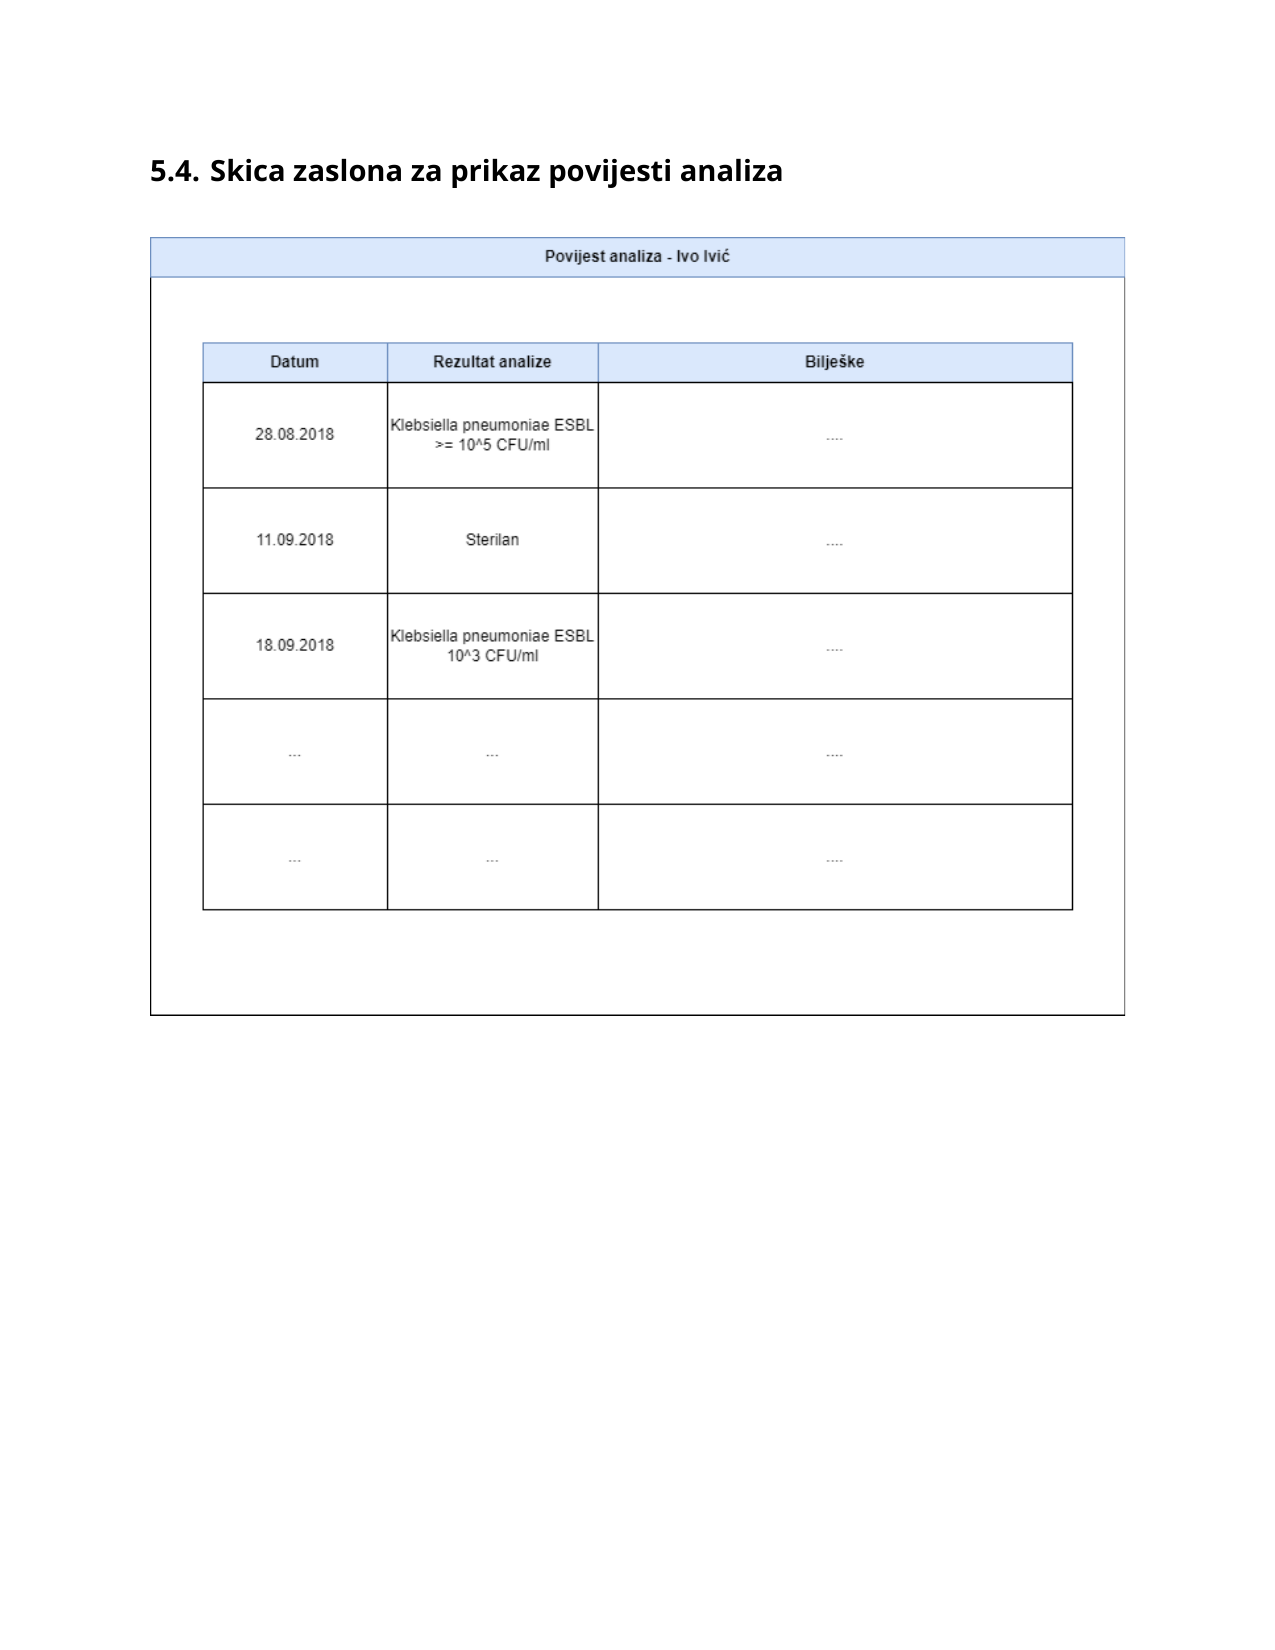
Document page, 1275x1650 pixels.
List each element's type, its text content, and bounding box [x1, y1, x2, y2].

picture [150, 237, 1125, 1016]
subtitle Skica zaslona za prikaz povijesti analiza [150, 150, 1125, 190]
